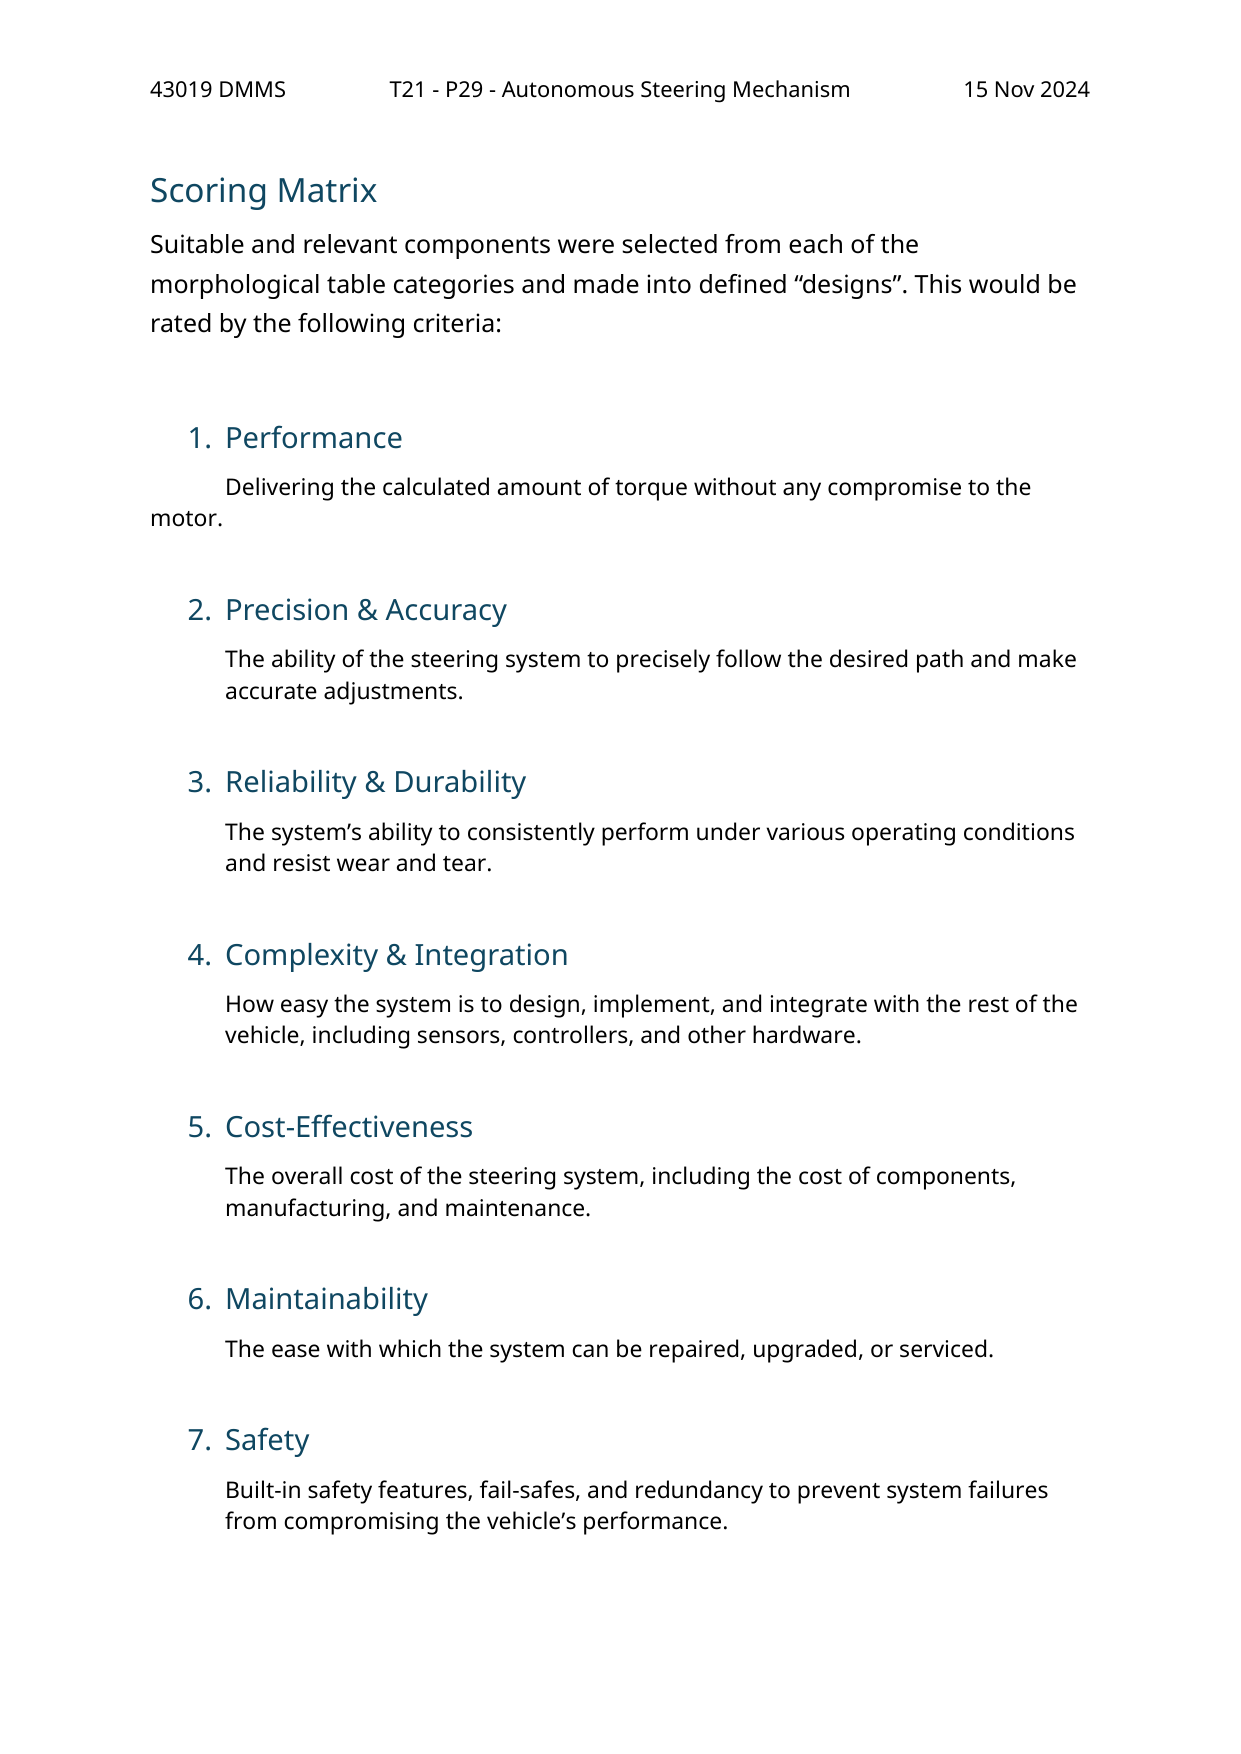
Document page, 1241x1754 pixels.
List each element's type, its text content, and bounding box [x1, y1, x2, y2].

subtitle Cost-Effectiveness [187, 1106, 1090, 1146]
subtitle Precision & Accuracy [187, 589, 1090, 629]
subtitle Maintainability [187, 1279, 1090, 1318]
text The ability of the steering system to precisely follow the desired path and make accurate adjustments. [225, 643, 1090, 706]
subtitle Performance [187, 417, 1090, 457]
text How easy the system is to design, implement, and integrate with the rest of the vehicle, including sensors, controllers, and other hardware. [225, 988, 1090, 1051]
subtitle Reliability & Durability [187, 762, 1090, 801]
subtitle Complexity & Integration [187, 934, 1090, 974]
text Built-in safety features, fail-safes, and redundancy to prevent system failures from compromising the vehicle’s performance. [225, 1474, 1090, 1536]
text Delivering the calculated amount of torque without any compromise to the motor. [150, 471, 1090, 534]
text The ease with which the system can be repaired, upgraded, or serviced. [150, 1333, 1090, 1364]
subtitle Safety [187, 1420, 1090, 1459]
subtitle Scoring Matrix [150, 167, 1090, 212]
text The overall cost of the steering system, including the cost of components, manufacturing, and maintenance. [225, 1160, 1090, 1223]
text Suitable and relevant components were selected from each of the morphological table categories and made into defined “designs”. This would be rated by the following criteria: [150, 227, 1090, 339]
text The system’s ability to consistently perform under various operating conditions and resist wear and tear. [225, 816, 1090, 878]
